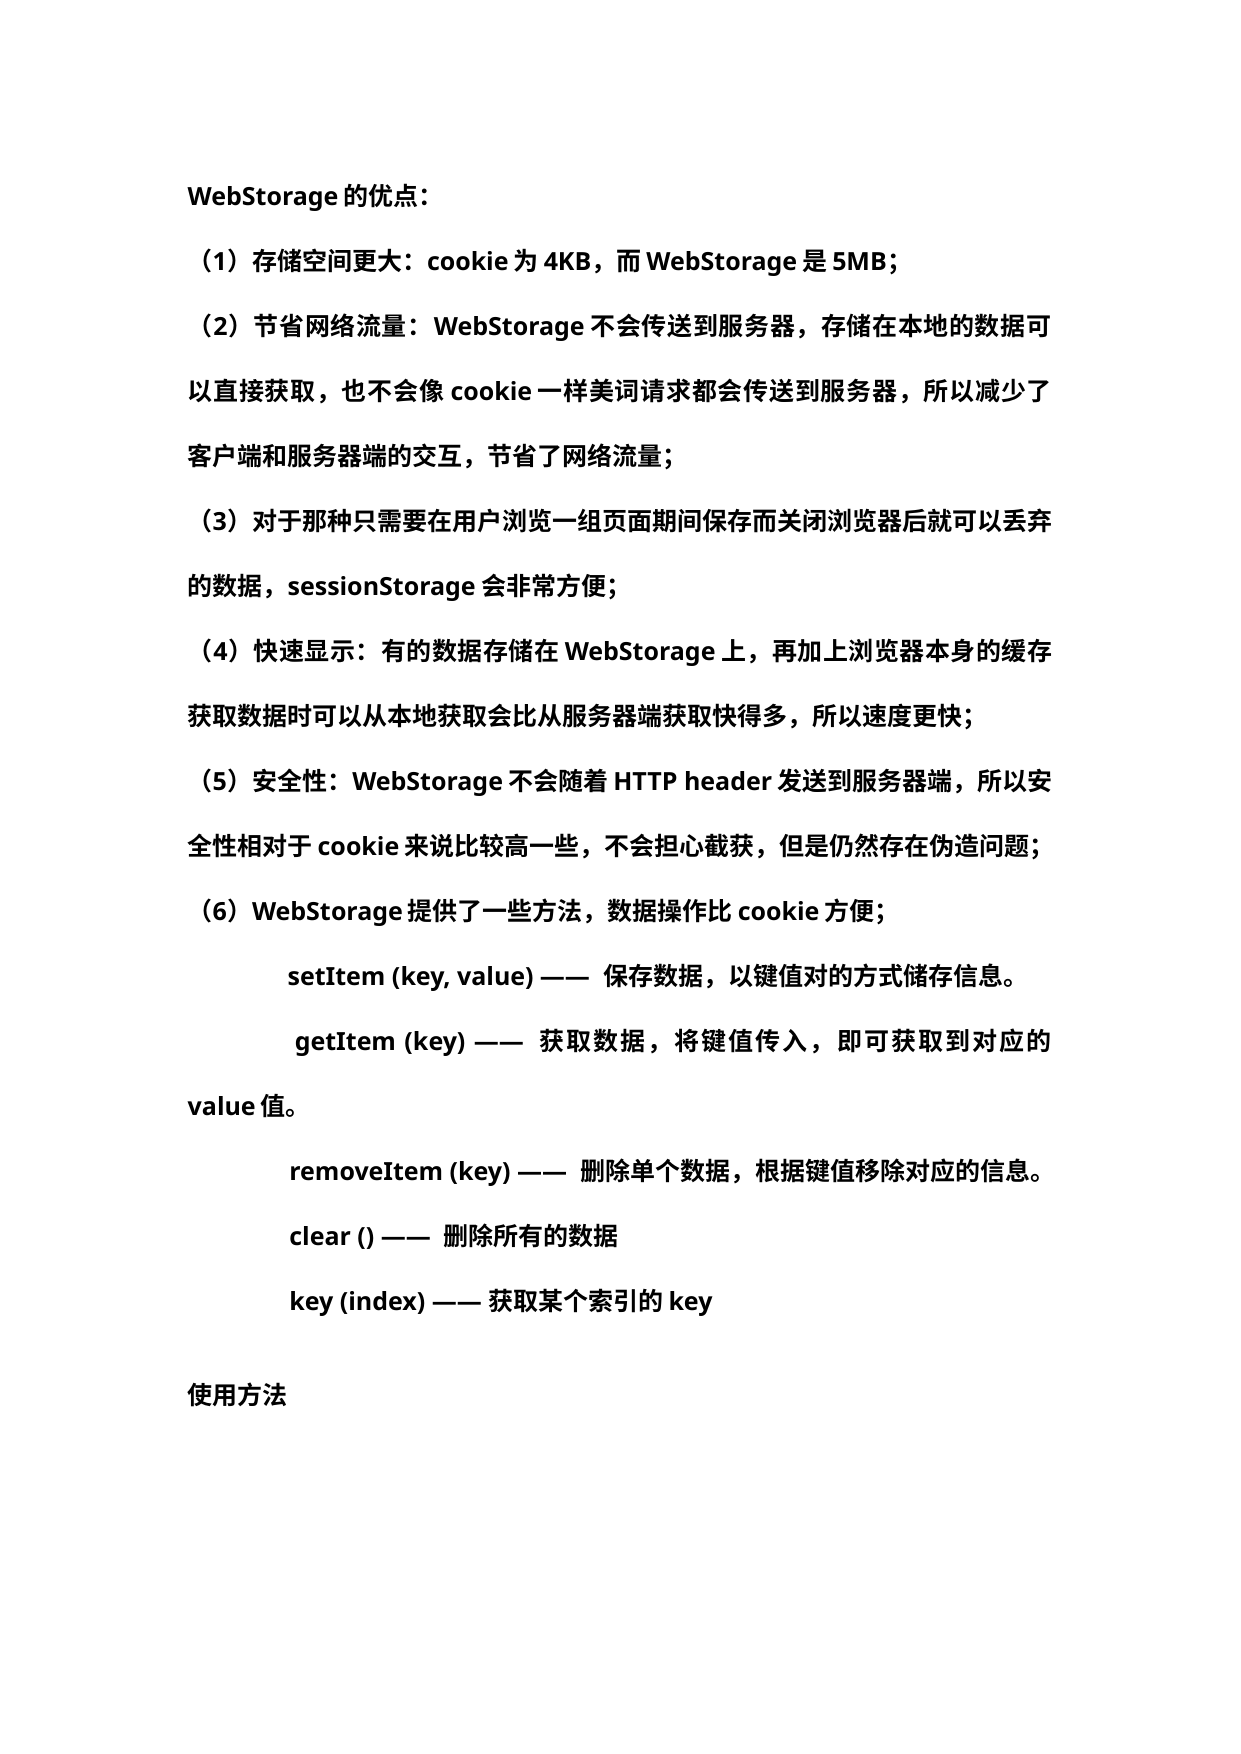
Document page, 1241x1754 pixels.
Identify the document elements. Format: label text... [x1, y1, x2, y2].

text （2）节省网络流量：WebStorage不会传送到服务器，存储在本地的数据可以直接获取，也不会像cookie一样美词请求都会传送到服务器，所以减少了客户端和服务器端的交互，节省了网络流量； [187, 292, 1053, 487]
text （1）存储空间更大：cookie为4KB，而WebStorage是5MB； [187, 227, 1053, 292]
subtitle 使用方法 [187, 1361, 1053, 1426]
text removeItem (key) —— 删除单个数据，根据键值移除对应的信息。 [187, 1137, 1053, 1202]
text WebStorage的优点： [187, 162, 1053, 227]
text clear () —— 删除所有的数据 [187, 1202, 1053, 1267]
text （3）对于那种只需要在用户浏览一组页面期间保存而关闭浏览器后就可以丢弃的数据，sessionStorage会非常方便； [187, 487, 1053, 617]
text （4）快速显示：有的数据存储在WebStorage上，再加上浏览器本身的缓存。获取数据时可以从本地获取会比从服务器端获取快得多，所以速度更快； [187, 617, 1053, 747]
text setItem (key, value) —— 保存数据，以键值对的方式储存信息。 [187, 942, 1053, 1007]
text key (index) —— 获取某个索引的key [187, 1267, 1053, 1332]
text （6）WebStorage提供了一些方法，数据操作比cookie方便； [187, 877, 1053, 942]
text （5）安全性：WebStorage不会随着HTTP header发送到服务器端，所以安全性相对于cookie来说比较高一些，不会担心截获，但是仍然存在伪造问题； [187, 747, 1053, 877]
text getItem (key) —— 获取数据，将键值传入，即可获取到对应的value值。 [187, 1007, 1053, 1137]
